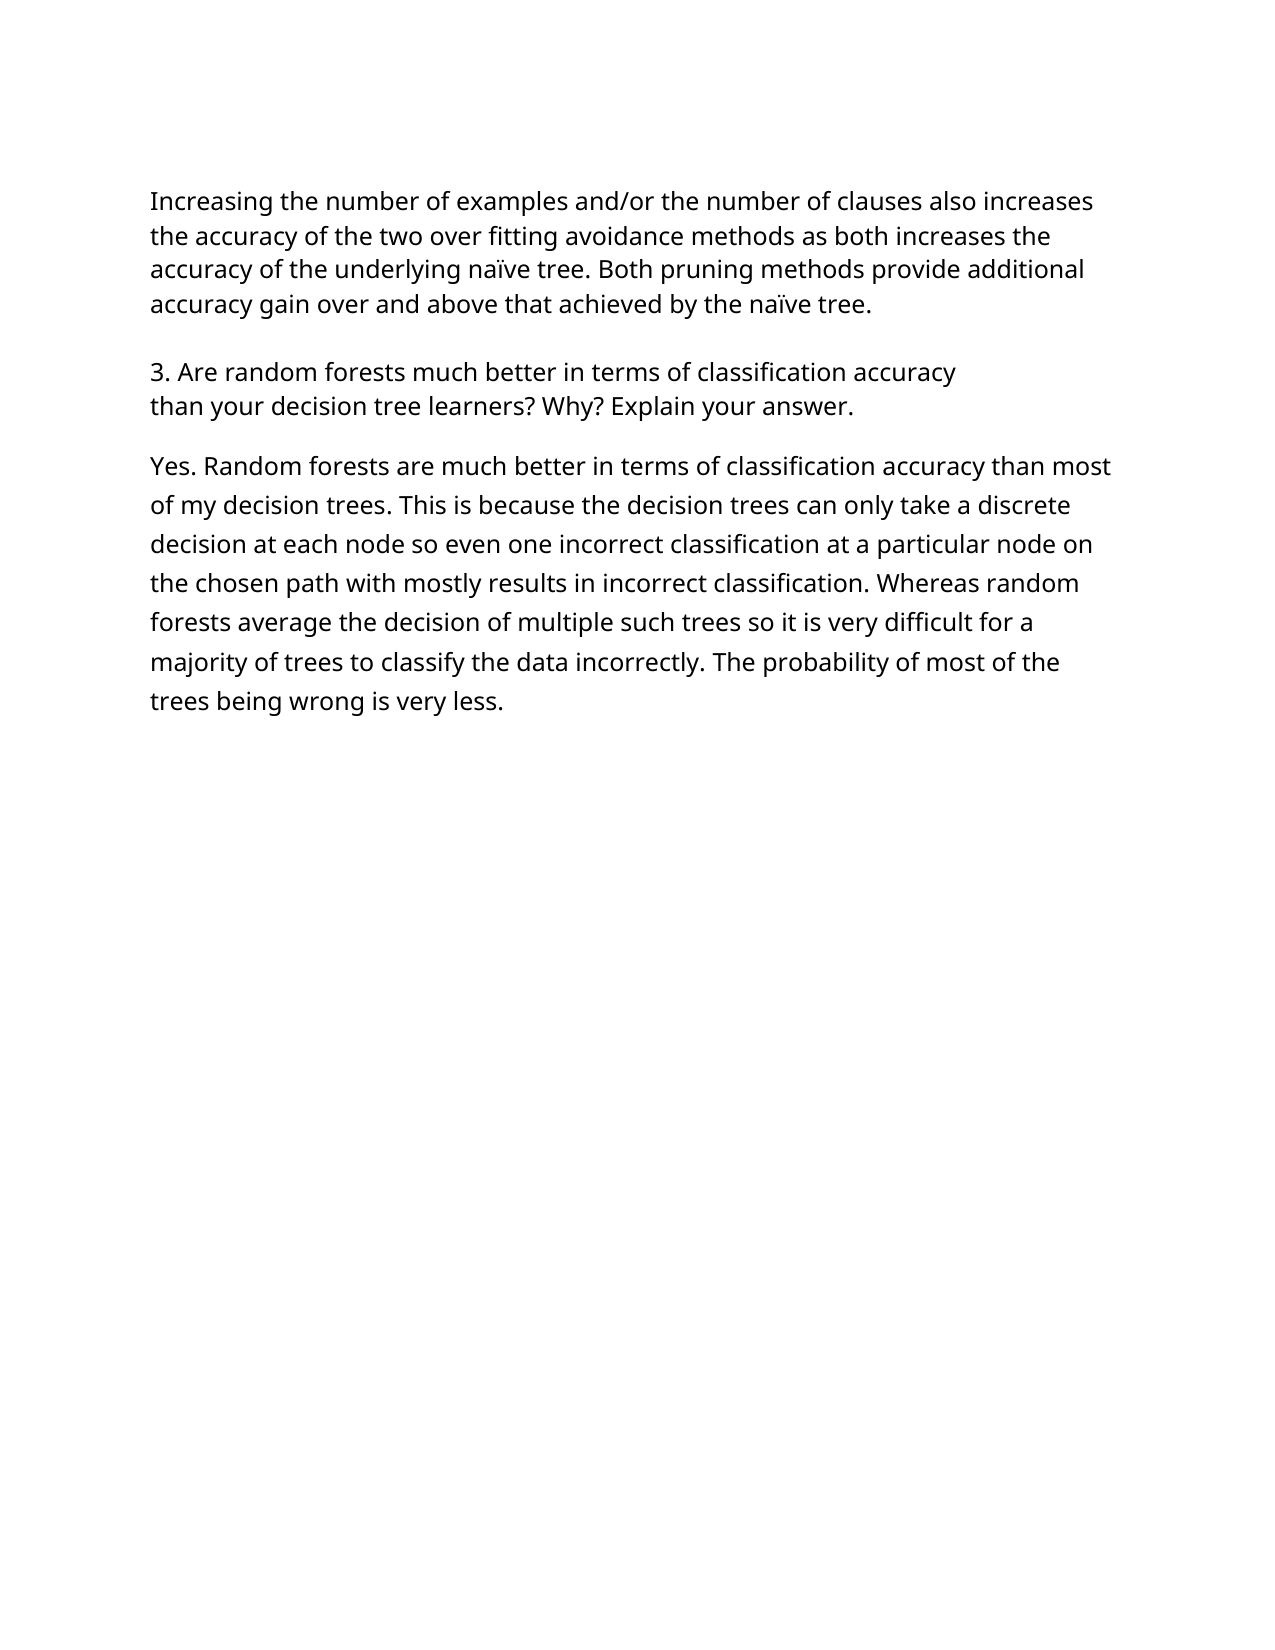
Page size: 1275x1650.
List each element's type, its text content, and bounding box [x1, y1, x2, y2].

text Increasing the number of examples and/or the number of clauses also increases the accuracy of the two over fitting avoidance methods as both increases the accuracy of the underlying naïve tree. Both pruning methods provide additional accuracy gain over and above that achieved by the naïve tree. [150, 184, 1125, 320]
text 3. Are random forests much better in terms of classification accuracy [150, 354, 1125, 388]
text than your decision tree learners? Why? Explain your answer. [150, 388, 1125, 422]
text Yes. Random forests are much better in terms of classification accuracy than most of my decision trees. This is because the decision trees can only take a discrete decision at each node so even one incorrect classification at a particular node on the chosen path with mostly results in incorrect classification. Whereas random forests average the decision of multiple such trees so it is very difficult for a majority of trees to classify the data incorrectly. The probability of most of the trees being wrong is very less. [150, 448, 1125, 717]
